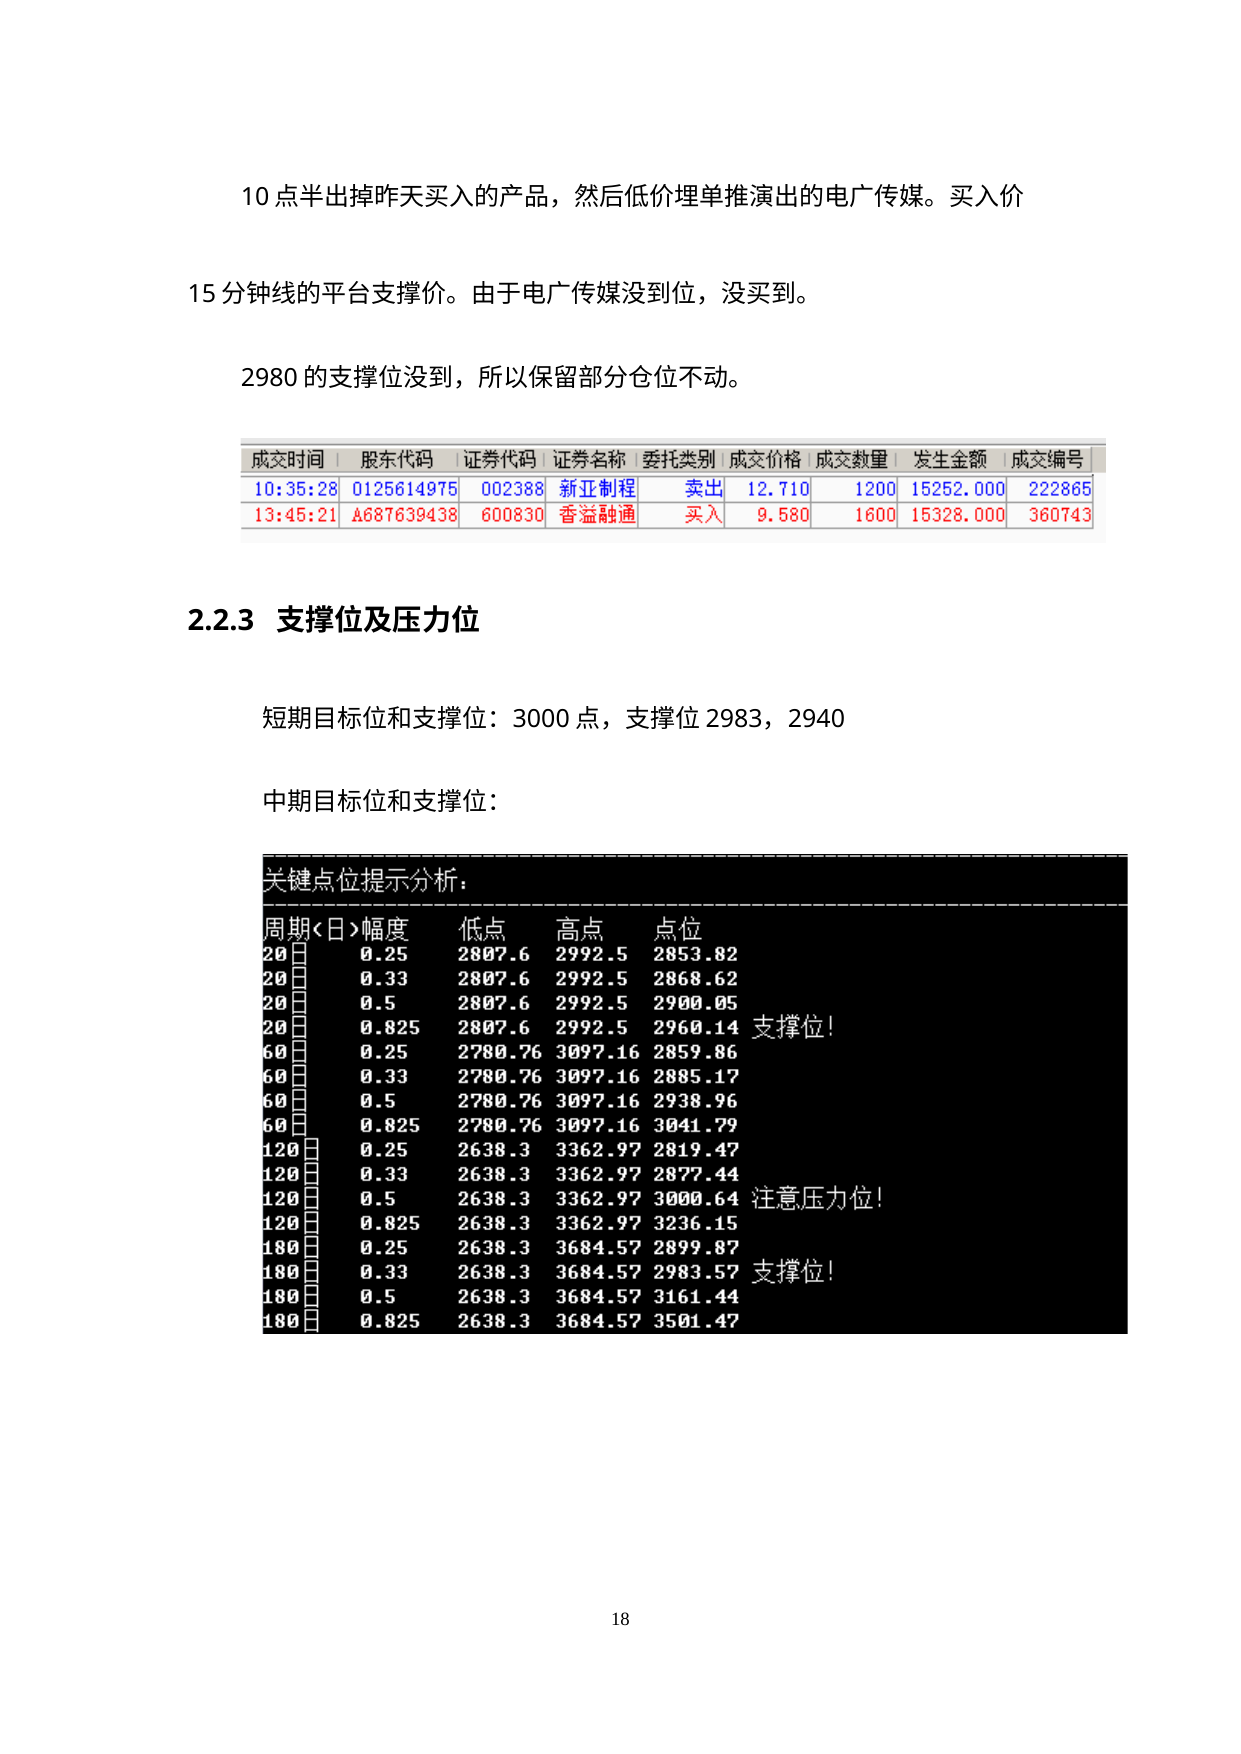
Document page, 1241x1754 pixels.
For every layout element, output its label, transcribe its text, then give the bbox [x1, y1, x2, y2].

text 2980的支撑位没到，所以保留部分仓位不动。 [187, 343, 1053, 408]
text 10点半出掉昨天买入的产品，然后低价埋单推演出的电广传媒。买入价15分钟线的平台支撑价。由于电广传媒没到位，没买到。 [187, 162, 1053, 324]
text 中期目标位和支撑位： [187, 767, 1053, 832]
subtitle 支撑位及压力位 [187, 585, 1053, 650]
text 短期目标位和支撑位：3000点，支撑位 2983，2940 [187, 684, 1053, 749]
picture [240, 438, 1106, 543]
picture [262, 854, 1128, 1334]
